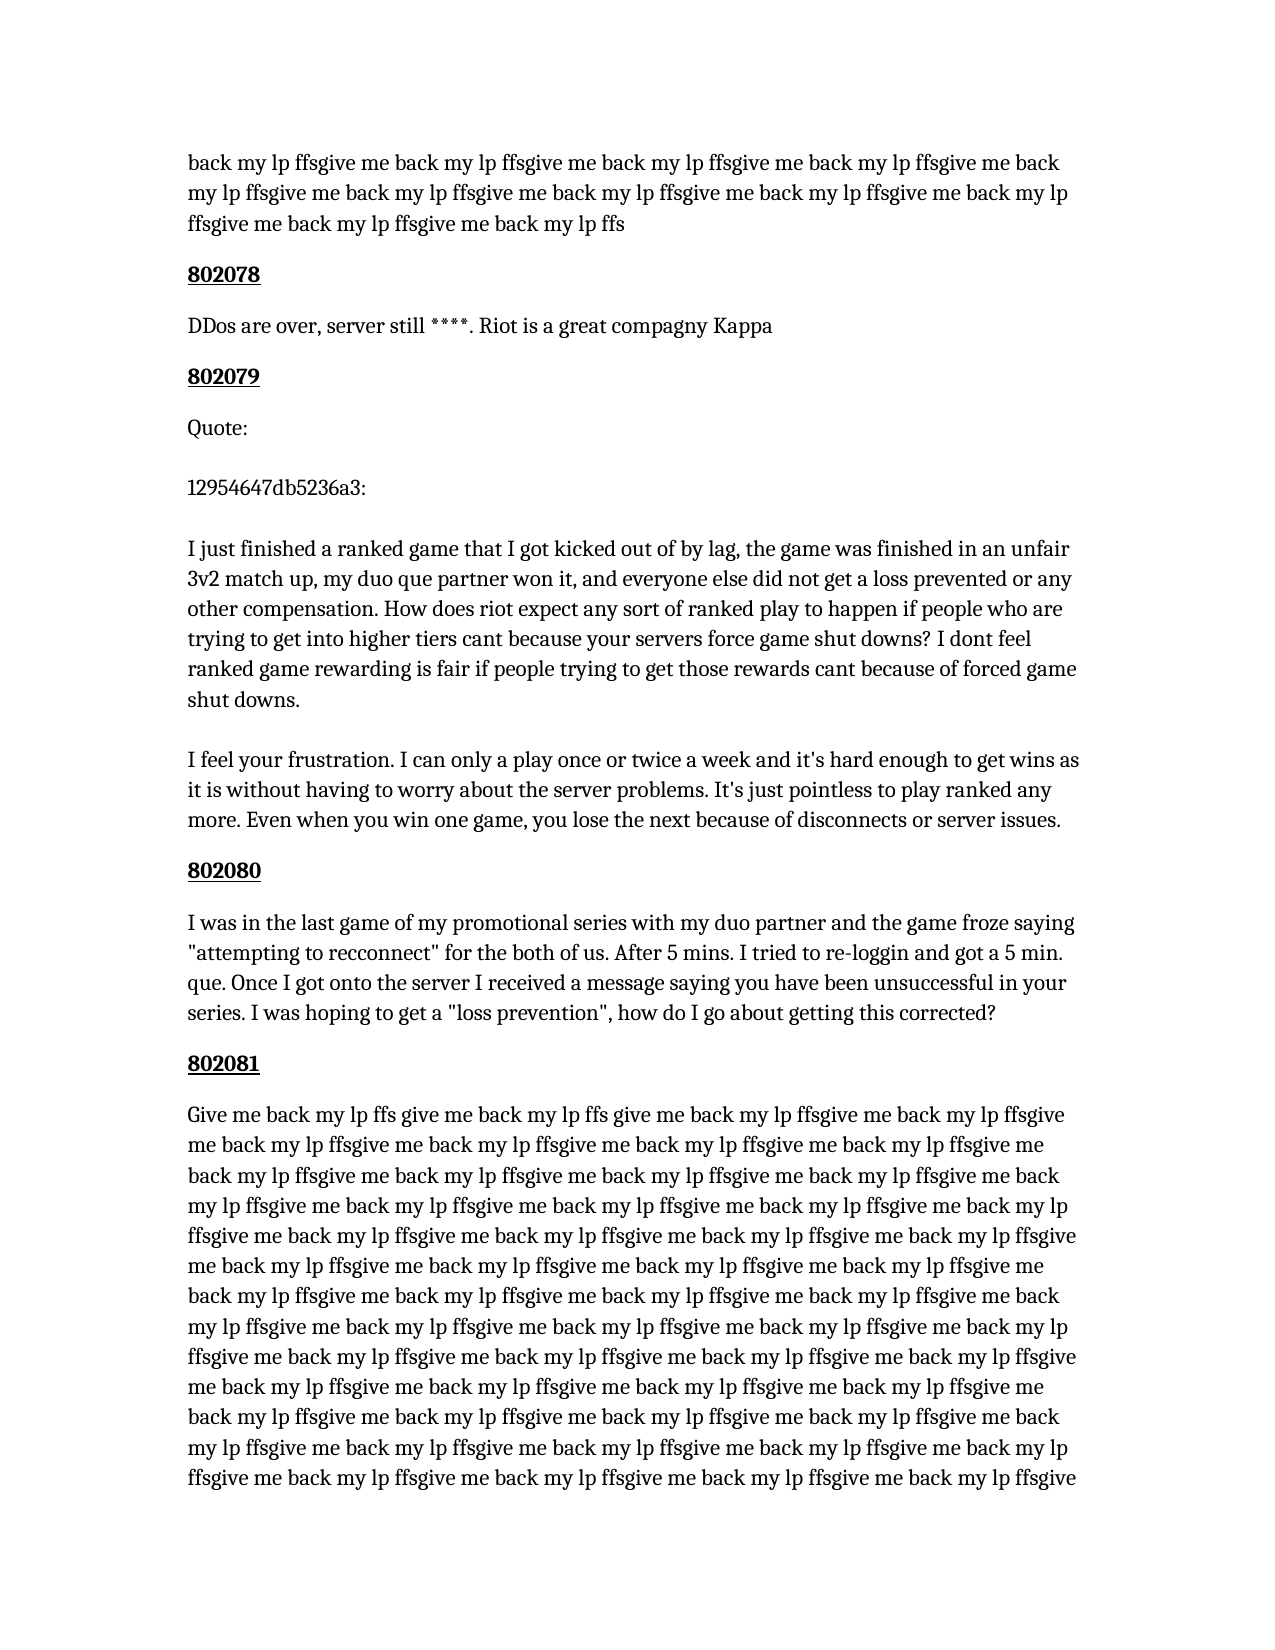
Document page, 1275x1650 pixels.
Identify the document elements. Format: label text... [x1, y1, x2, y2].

text I was in the last game of my promotional series with my duo partner and the game froze saying "attempting to recconnect" for the both of us. After 5 mins. I tried to re-loggin and got a 5 min. que. Once I got onto the server I received a message saying you have been unsuccessful in your series. I was hoping to get a "loss prevention", how do I go about getting this corrected? [187, 909, 1087, 1026]
text 802081 [187, 1051, 1087, 1077]
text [187, 150, 1087, 237]
text 802079 [187, 363, 1087, 390]
text Quote: 12954647db5236a3: I just finished a ranked game that I got kicked out of by lag, the game was finished in an unfair 3v2 match up, my duo que partner won it, and everyone else did not get a loss prevented or any other compensation. How does riot expect any sort of ranked play to happen if people who are trying to get into higher tiers cant because your servers force game shut downs? I dont feel ranked game rewarding is fair if people trying to get those rewards cant because of forced game shut downs. I feel your frustration. I can only a play once or twice a week and it's hard enough to get wins as it is without having to worry about the server problems. It's just pointless to play ranked any more. Even when you win one game, you lose the next because of disconnects or server issues. [187, 414, 1087, 834]
text DDos are over, server still ****. Riot is a great compagny Kappa [187, 312, 1087, 339]
text 802080 [187, 858, 1087, 885]
text 802078 [187, 261, 1087, 288]
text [187, 1102, 1087, 1491]
